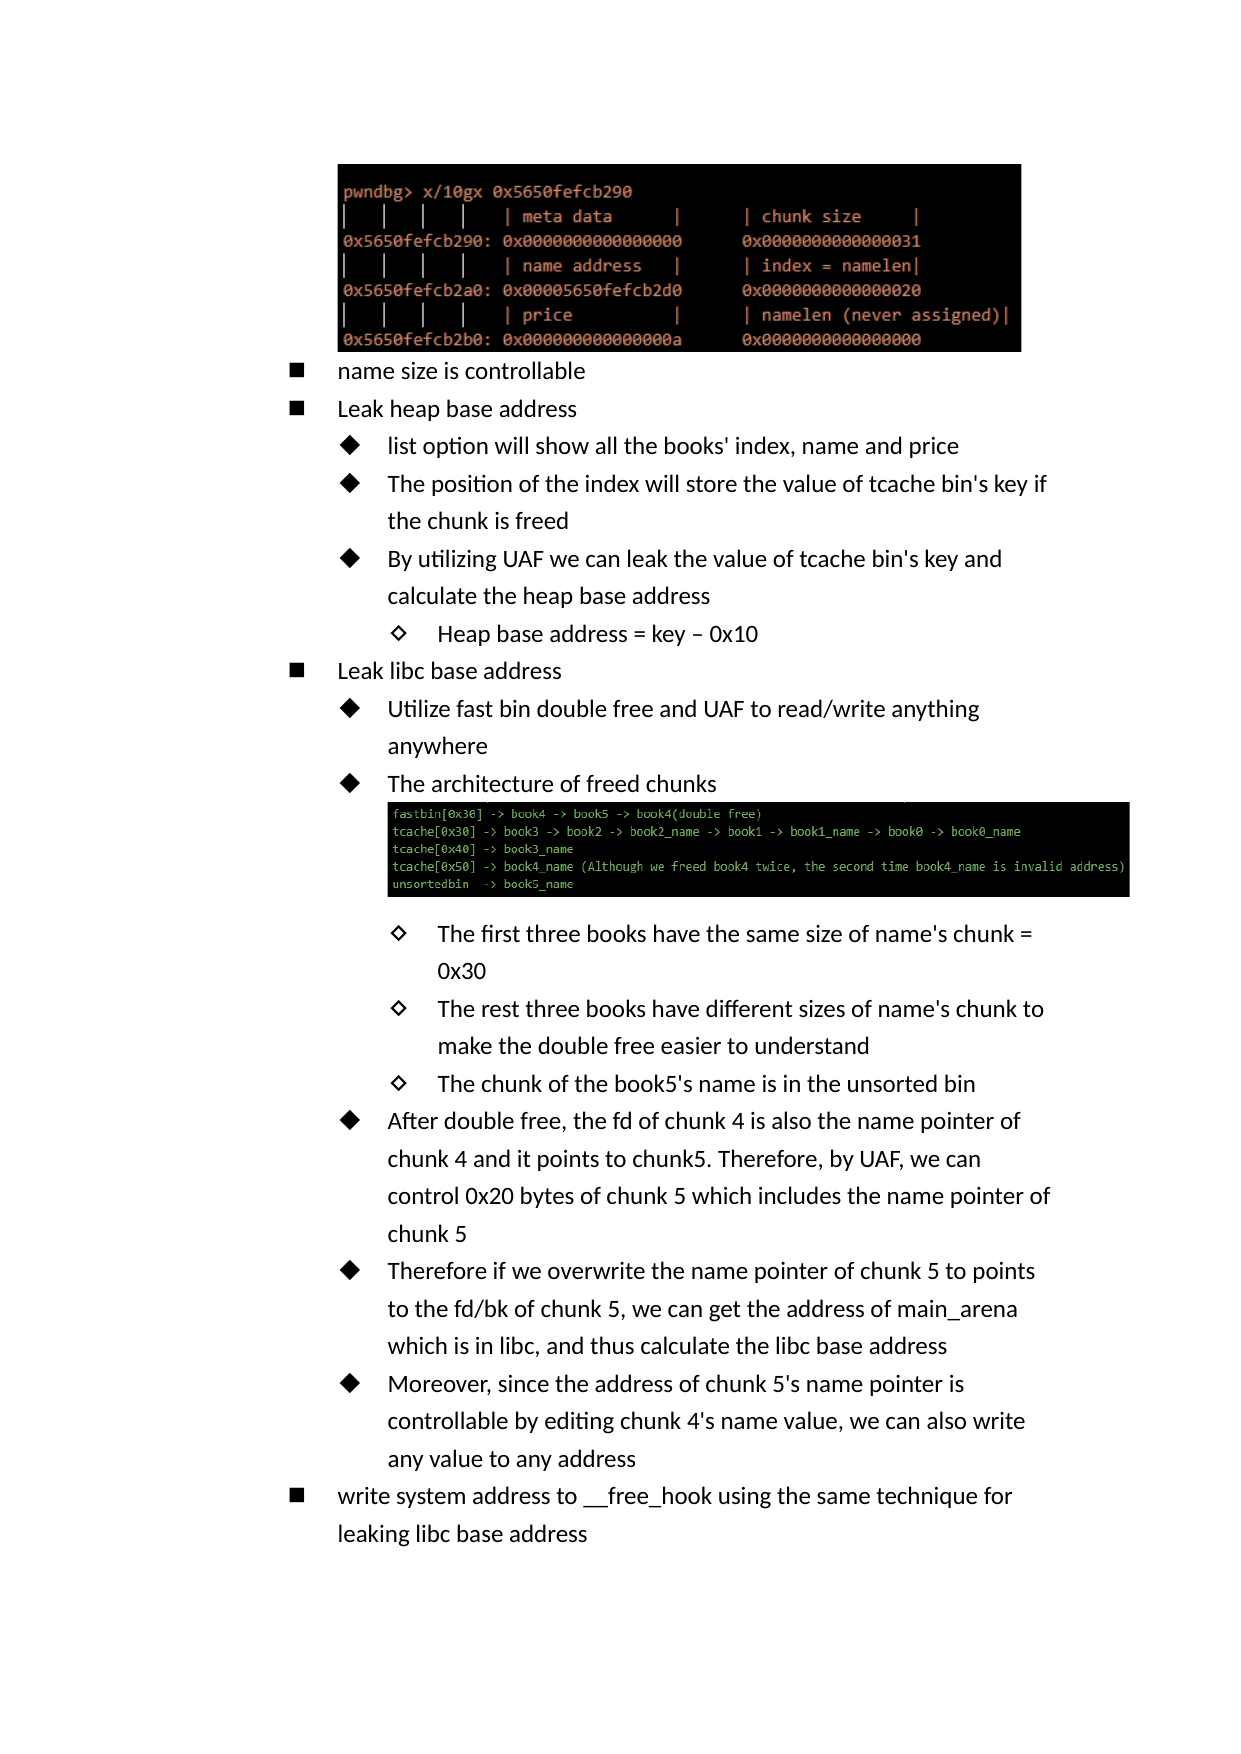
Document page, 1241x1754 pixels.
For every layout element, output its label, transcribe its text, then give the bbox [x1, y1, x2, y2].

list The rest three books have different sizes of name's chunk to make the double free easier to understand [387, 989, 1053, 1064]
list Moreover, since the address of chunk 5's name pointer is controllable by editing chunk 4's name value, we can also write any value to any address [337, 1364, 1053, 1477]
list Therefore if we overwrite the name pointer of chunk 5 to points to the fd/bk of chunk 5, we can get the address of main_arena which is in libc, and thus calculate the libc base address [337, 1252, 1053, 1364]
list The position of the index will store the value of tcache bin's key if the chunk is freed [337, 464, 1053, 539]
list By utilizing UAF we can leak the value of tcache bin's key and calculate the heap base address [337, 539, 1053, 614]
list name size is controllable [287, 352, 1053, 389]
list The first three books have the same size of name's chunk = 0x30 [387, 914, 1053, 989]
list Leak heap base address [287, 389, 1053, 427]
list Leak libc base address [287, 652, 1053, 689]
list list option will show all the books' index, name and price [337, 427, 1053, 464]
picture [387, 802, 1130, 897]
picture [337, 164, 1022, 352]
list write system address to __free_hook using the same technique for leaking libc base address [287, 1477, 1053, 1552]
list The architecture of freed chunks [337, 764, 1053, 802]
list Heap base address = key – 0x10 [387, 614, 1053, 652]
list After double free, the fd of chunk 4 is also the name pointer of chunk 4 and it points to chunk5. Therefore, by UAF, we can control 0x20 bytes of chunk 5 which includes the name pointer of chunk 5 [337, 1102, 1053, 1252]
list The chunk of the book5's name is in the unsorted bin [387, 1064, 1053, 1102]
list Utilize fast bin double free and UAF to read/write anything anywhere [337, 689, 1053, 764]
